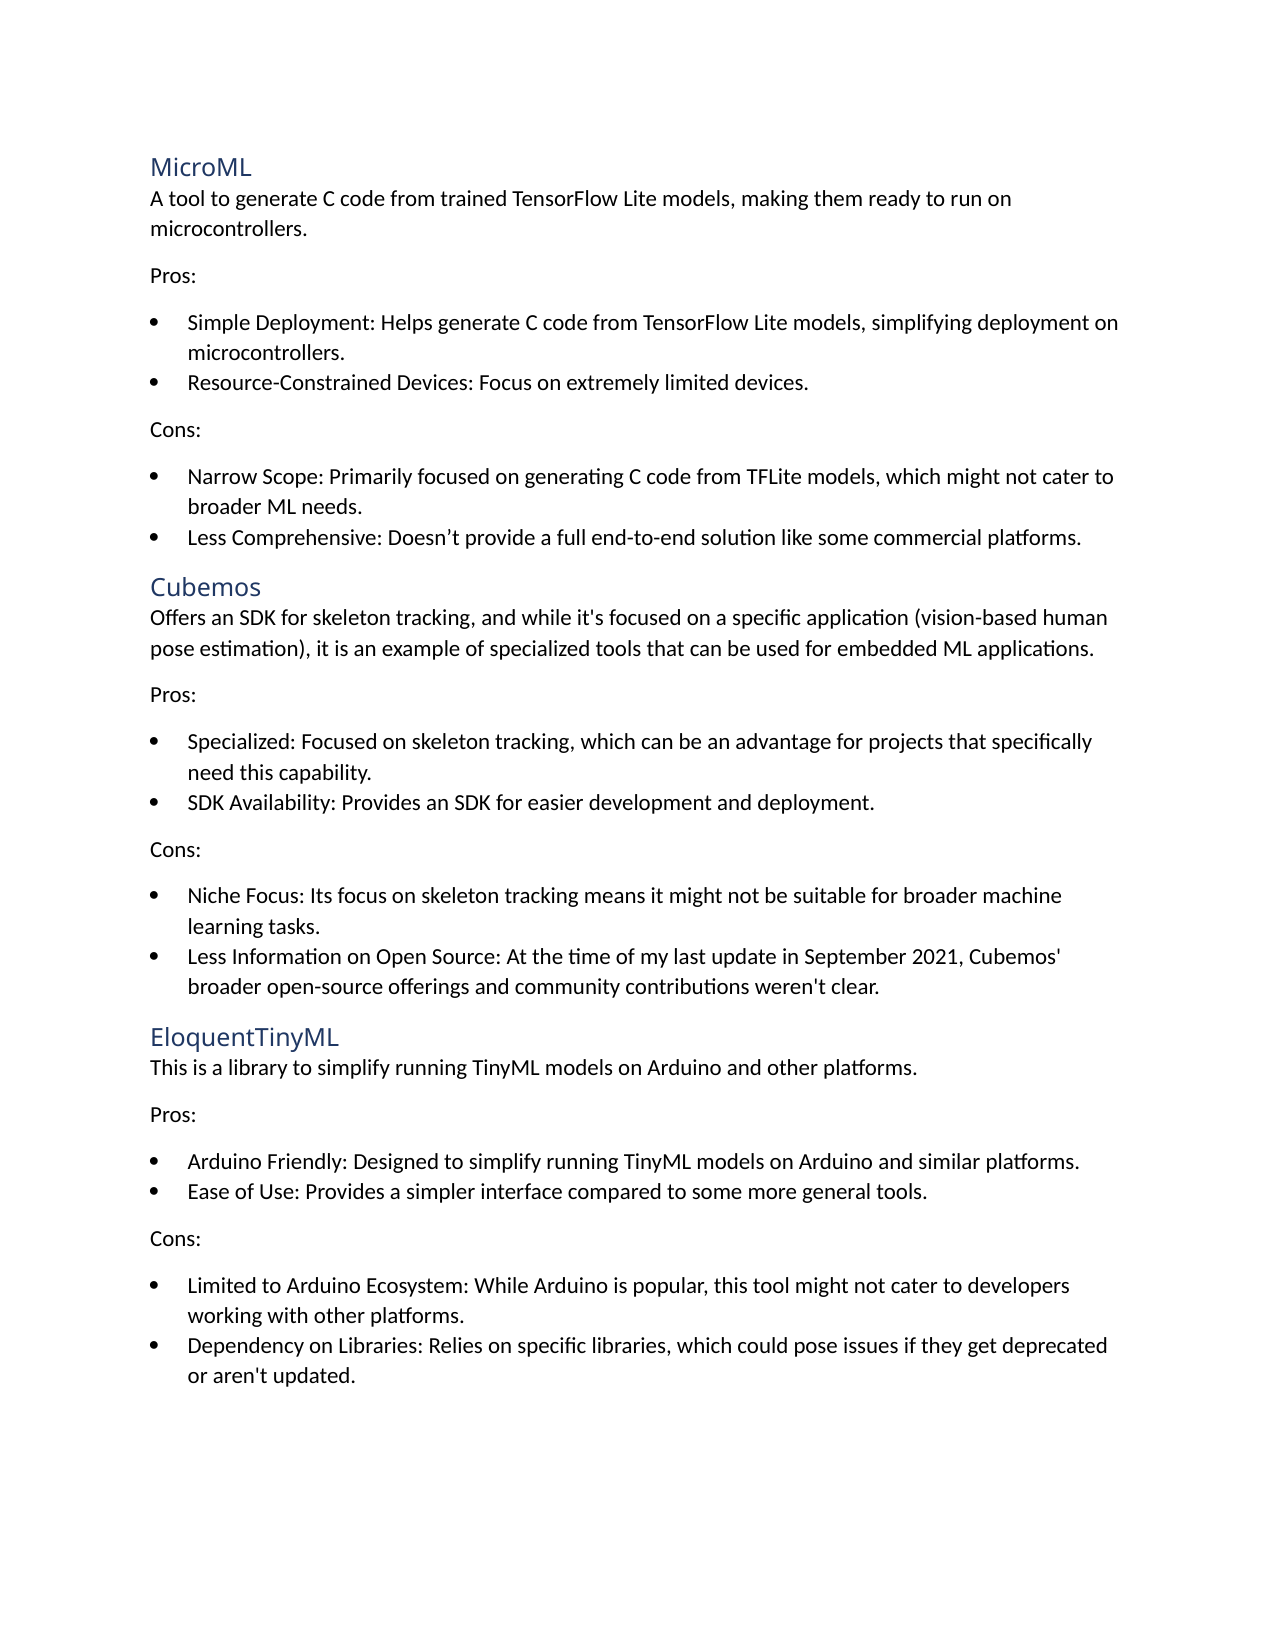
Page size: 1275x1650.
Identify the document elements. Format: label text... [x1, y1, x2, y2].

list Simple Deployment: Helps generate C code from TensorFlow Lite models, simplifying deployment on microcontrollers. [150, 308, 1125, 366]
text Pros: [150, 1100, 1125, 1128]
subtitle MicroML [150, 150, 1125, 184]
list Limited to Arduino Ecosystem: While Arduino is popular, this tool might not cater to developers working with other platforms. [150, 1271, 1125, 1329]
text Cons: [150, 835, 1125, 863]
list Narrow Scope: Primarily focused on generating C code from TFLite models, which might not cater to broader ML needs. [150, 462, 1125, 520]
text Offers an SDK for skeleton tracking, and while it's focused on a specific application (vision-based human pose estimation), it is an example of specialized tools that can be used for embedded ML applications. [150, 603, 1125, 662]
list Dependency on Libraries: Relies on specific libraries, which could pose issues if they get deprecated or aren't updated. [150, 1331, 1125, 1389]
text This is a library to simplify running TinyML models on Arduino and other platforms. [150, 1053, 1125, 1081]
subtitle Cubemos [150, 569, 1125, 603]
text A tool to generate C code from trained TensorFlow Lite models, making them ready to run on microcontrollers. [150, 184, 1125, 242]
list Arduino Friendly: Designed to simplify running TinyML models on Arduino and similar platforms. [150, 1147, 1125, 1175]
list Resource-Constrained Devices: Focus on extremely limited devices. [150, 368, 1125, 396]
text Pros: [150, 261, 1125, 289]
list Less Information on Open Source: At the time of my last update in September 2021, Cubemos' broader open-source offerings and community contributions weren't clear. [150, 942, 1125, 1000]
list Ease of Use: Provides a simpler interface compared to some more general tools. [150, 1177, 1125, 1205]
text Cons: [150, 415, 1125, 443]
text Cons: [150, 1224, 1125, 1252]
list SDK Availability: Provides an SDK for easier development and deployment. [150, 788, 1125, 816]
subtitle EloquentTinyML [150, 1019, 1125, 1053]
text Pros: [150, 681, 1125, 709]
list Specialized: Focused on skeleton tracking, which can be an advantage for projects that specifically need this capability. [150, 727, 1125, 786]
list Less Comprehensive: Doesn’t provide a full end-to-end solution like some commercial platforms. [150, 523, 1125, 551]
list Niche Focus: Its focus on skeleton tracking means it might not be suitable for broader machine learning tasks. [150, 882, 1125, 940]
